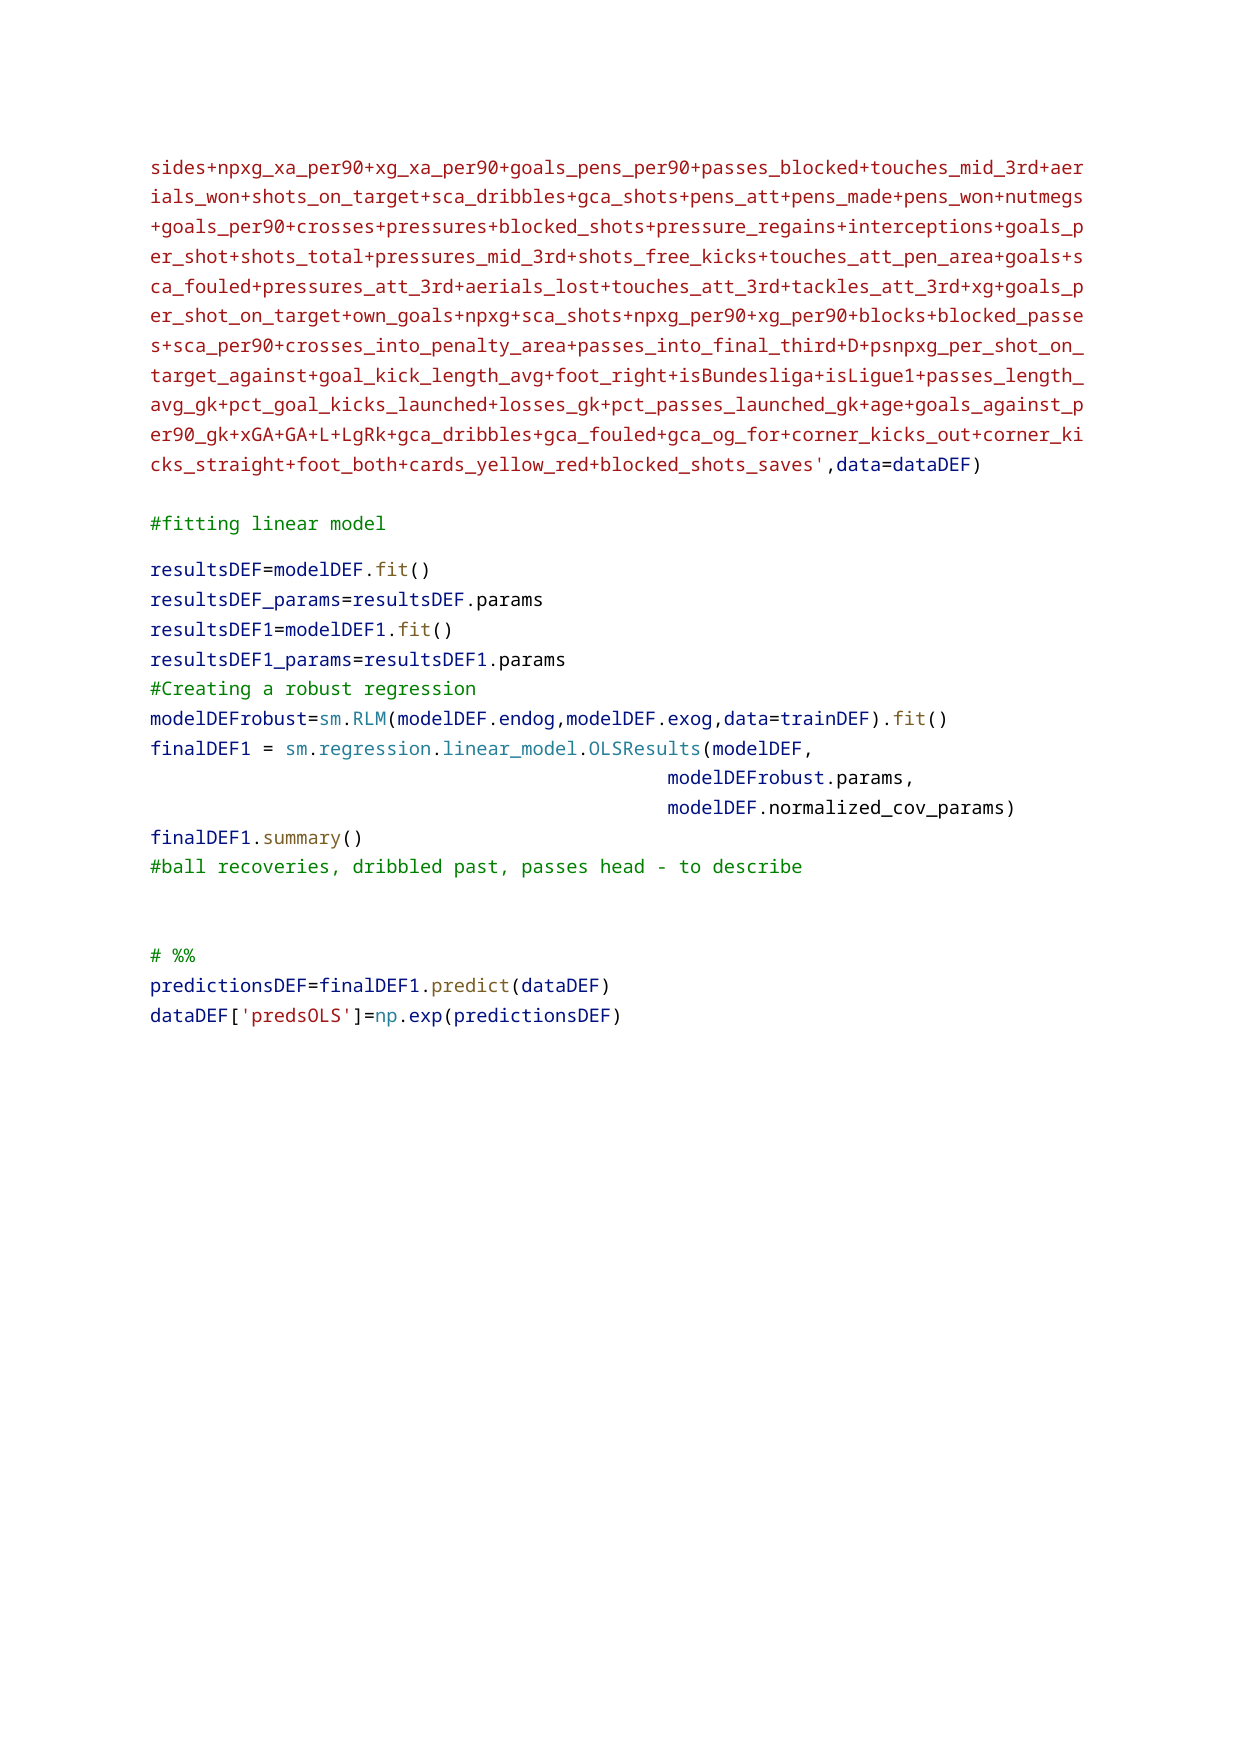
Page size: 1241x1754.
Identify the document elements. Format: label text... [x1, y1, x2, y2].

text modelDEF.normalized_cov_params) [150, 790, 1090, 820]
text predictionsDEF=finalDEF1.predict(dataDEF) [150, 968, 1090, 998]
text #ball recoveries, dribbled past, passes head - to describe [150, 849, 1090, 879]
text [150, 150, 1090, 477]
text resultsDEF_params=resultsDEF.params [150, 582, 1090, 612]
text resultsDEF=modelDEF.fit() [150, 553, 1090, 582]
text # %% [150, 938, 1090, 968]
text #fitting linear model [150, 506, 1090, 536]
text resultsDEF1_params=resultsDEF1.params [150, 642, 1090, 671]
text #Creating a robust regression [150, 671, 1090, 701]
text dataDEF['predsOLS']=np.exp(predictionsDEF) [150, 998, 1090, 1028]
text modelDEFrobust.params, [150, 760, 1090, 790]
text finalDEF1.summary() [150, 820, 1090, 849]
text resultsDEF1=modelDEF1.fit() [150, 612, 1090, 642]
text finalDEF1 = sm.regression.linear_model.OLSResults(modelDEF, [150, 731, 1090, 760]
text modelDEFrobust=sm.RLM(modelDEF.endog,modelDEF.exog,data=trainDEF).fit() [150, 701, 1090, 731]
